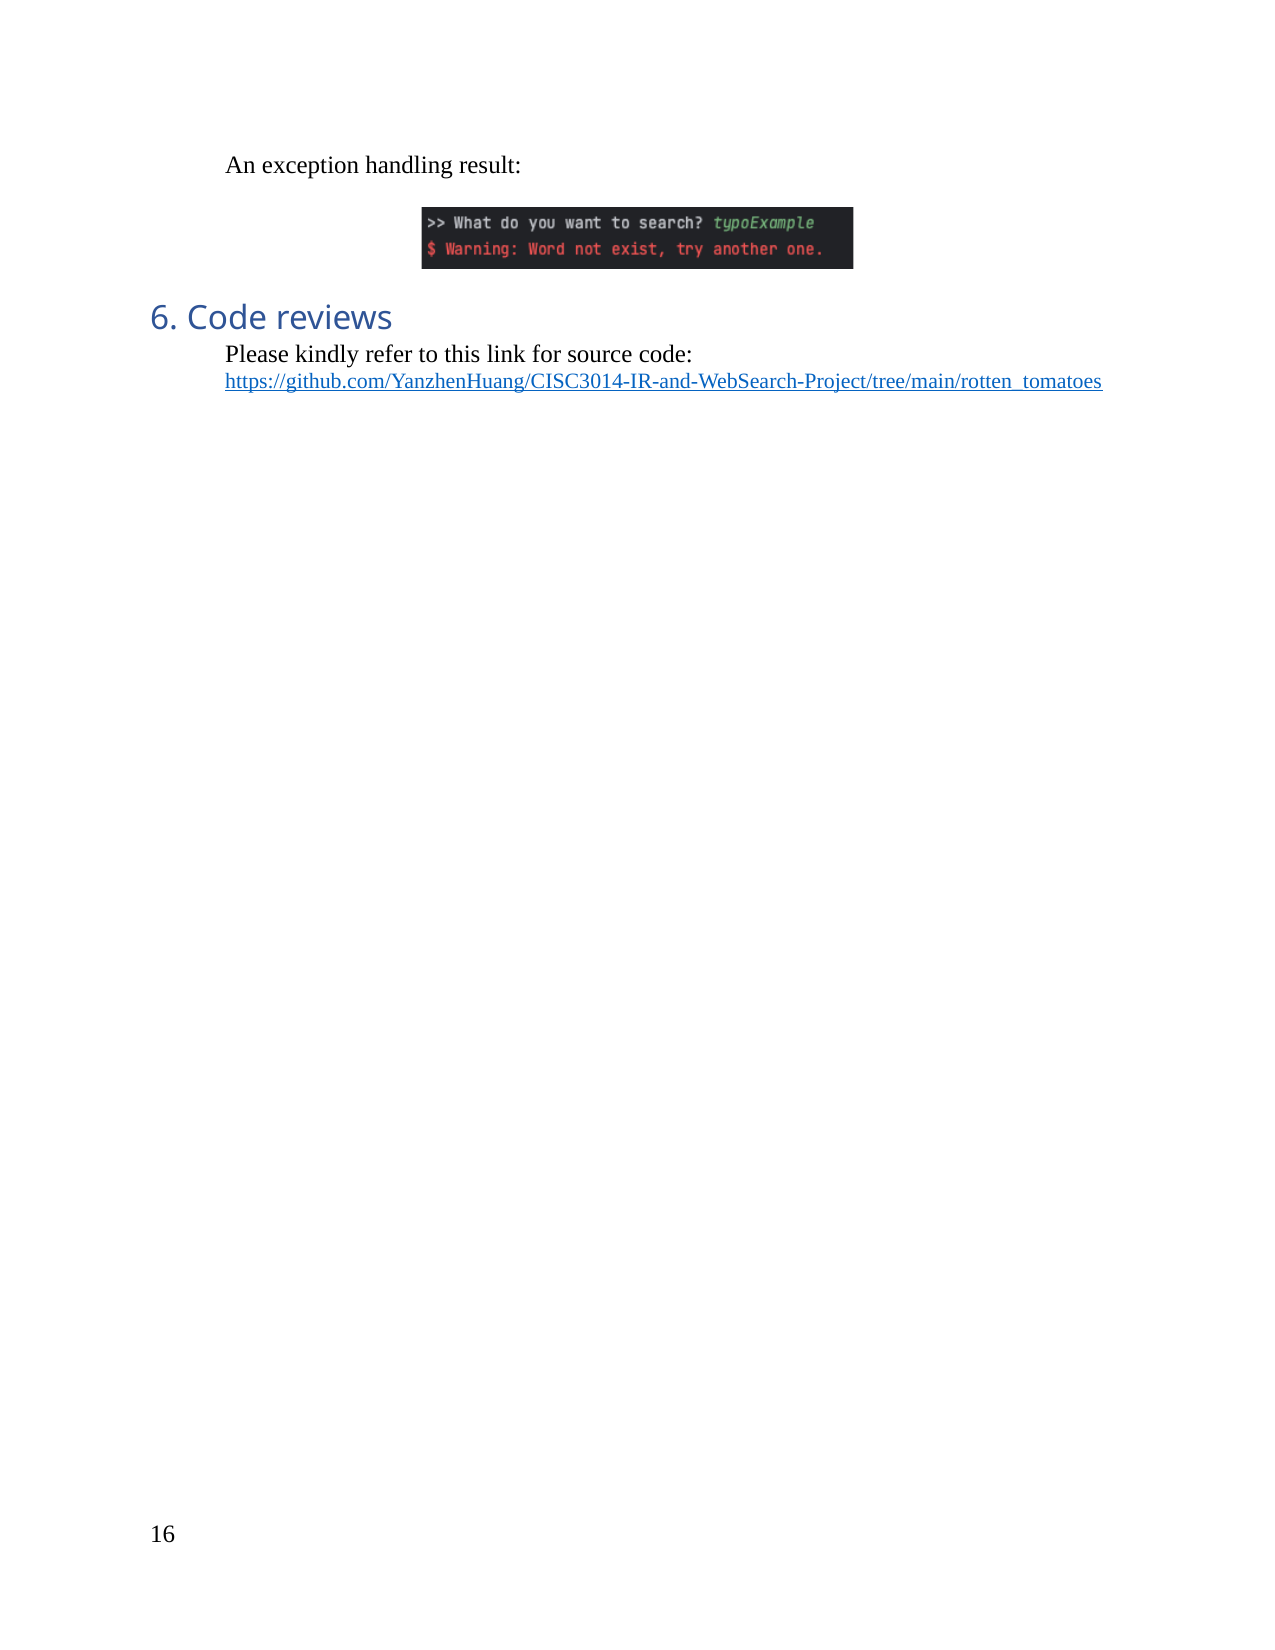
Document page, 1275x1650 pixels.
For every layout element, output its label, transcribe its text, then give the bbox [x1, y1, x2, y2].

picture [421, 207, 854, 269]
text An exception handling result: [150, 150, 1125, 179]
subtitle 6. Code reviews [150, 294, 1125, 339]
text https://github.com/YanzhenHuang/CISC3014-IR-and-WebSearch-Project/tree/main/rotten_tomatoes [150, 368, 1125, 393]
text Please kindly refer to this link for source code: [150, 339, 1125, 368]
